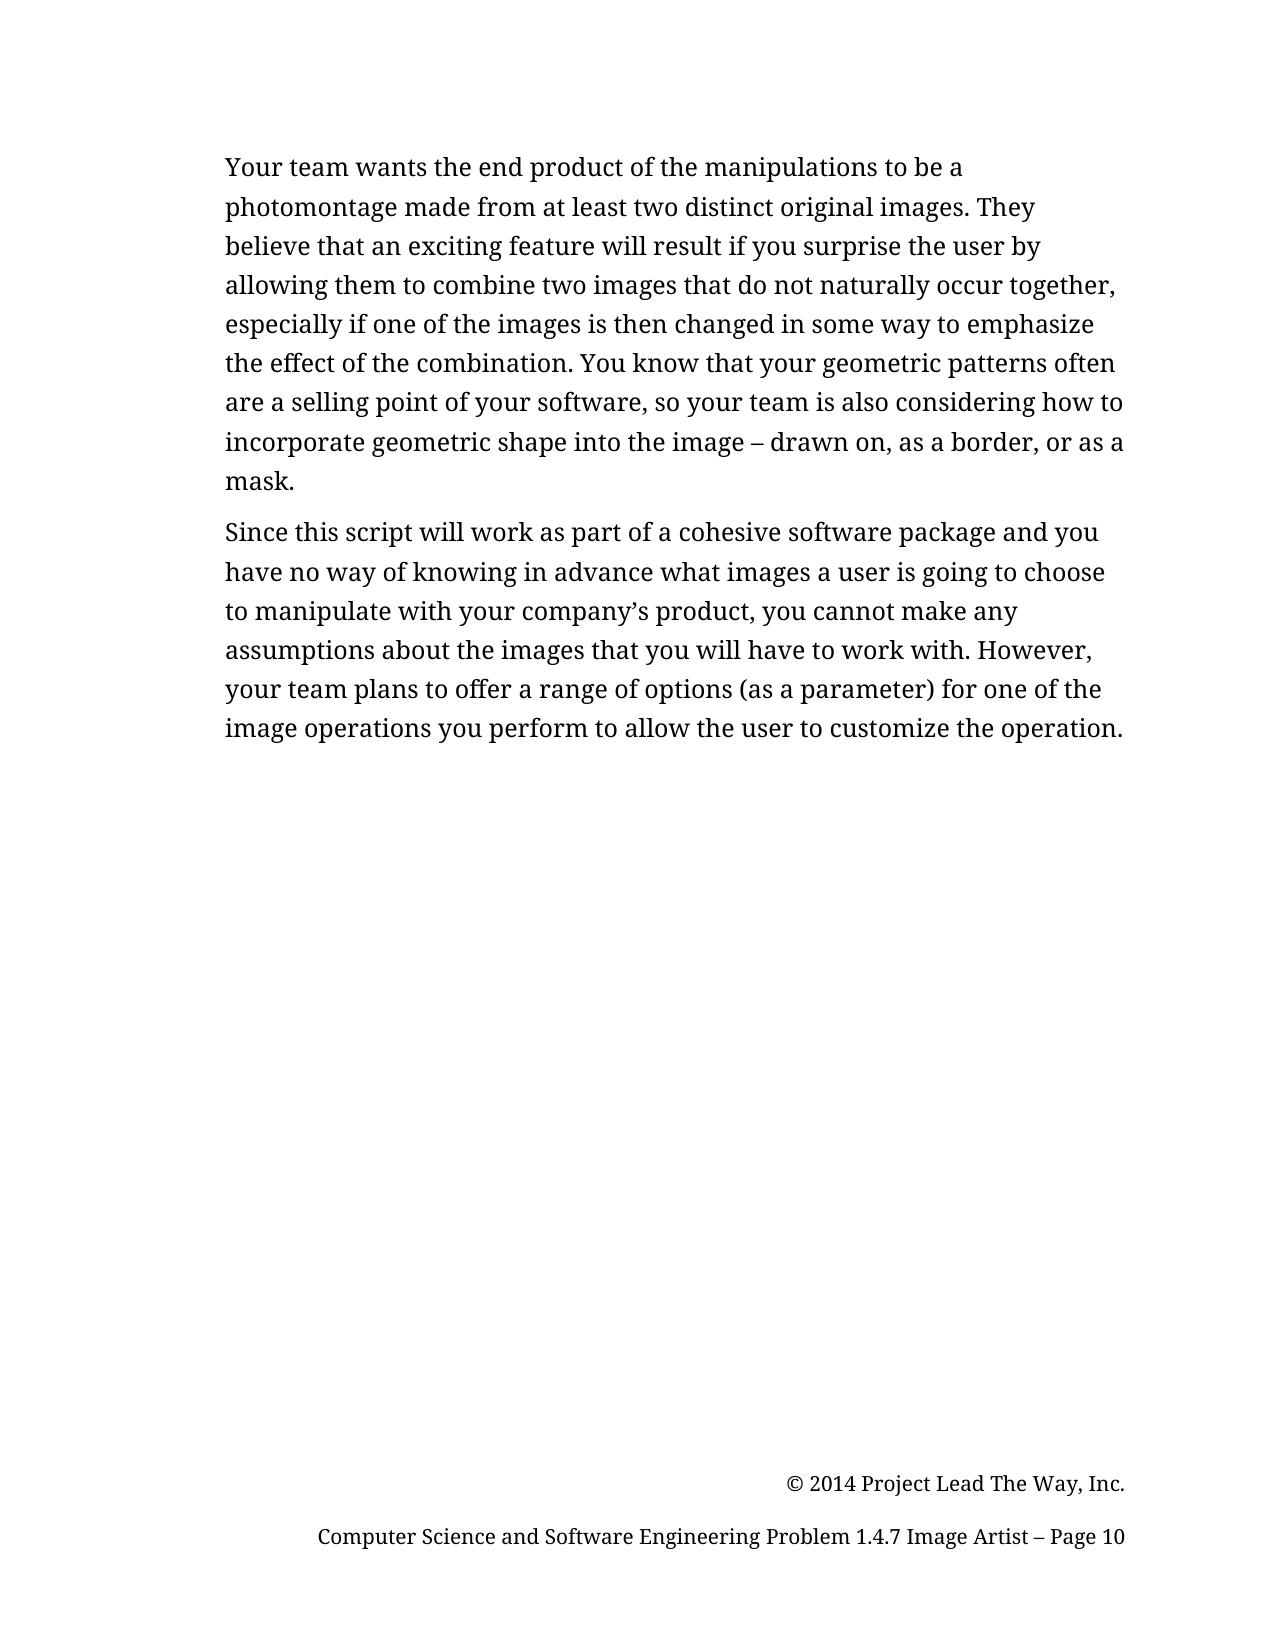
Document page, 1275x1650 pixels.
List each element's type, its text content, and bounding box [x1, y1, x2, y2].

list Your team wants the end product of the manipulations to be a photomontage made from at least two distinct original images. They believe that an exciting feature will result if you surprise the user by allowing them to combine two images that do not naturally occur together, especially if one of the images is then changed in some way to emphasize the effect of the combination. You know that your geometric patterns often are a selling point of your software, so your team is also considering how to incorporate geometric shape into the image – drawn on, as a border, or as a mask. [225, 150, 1125, 497]
list Since this script will work as part of a cohesive software package and you have no way of knowing in advance what images a user is going to choose to manipulate with your company’s product, you cannot make any assumptions about the images that you will have to work with. However, your team plans to offer a range of options (as a parameter) for one of the image operations you perform to allow the user to customize the operation. [225, 515, 1125, 745]
